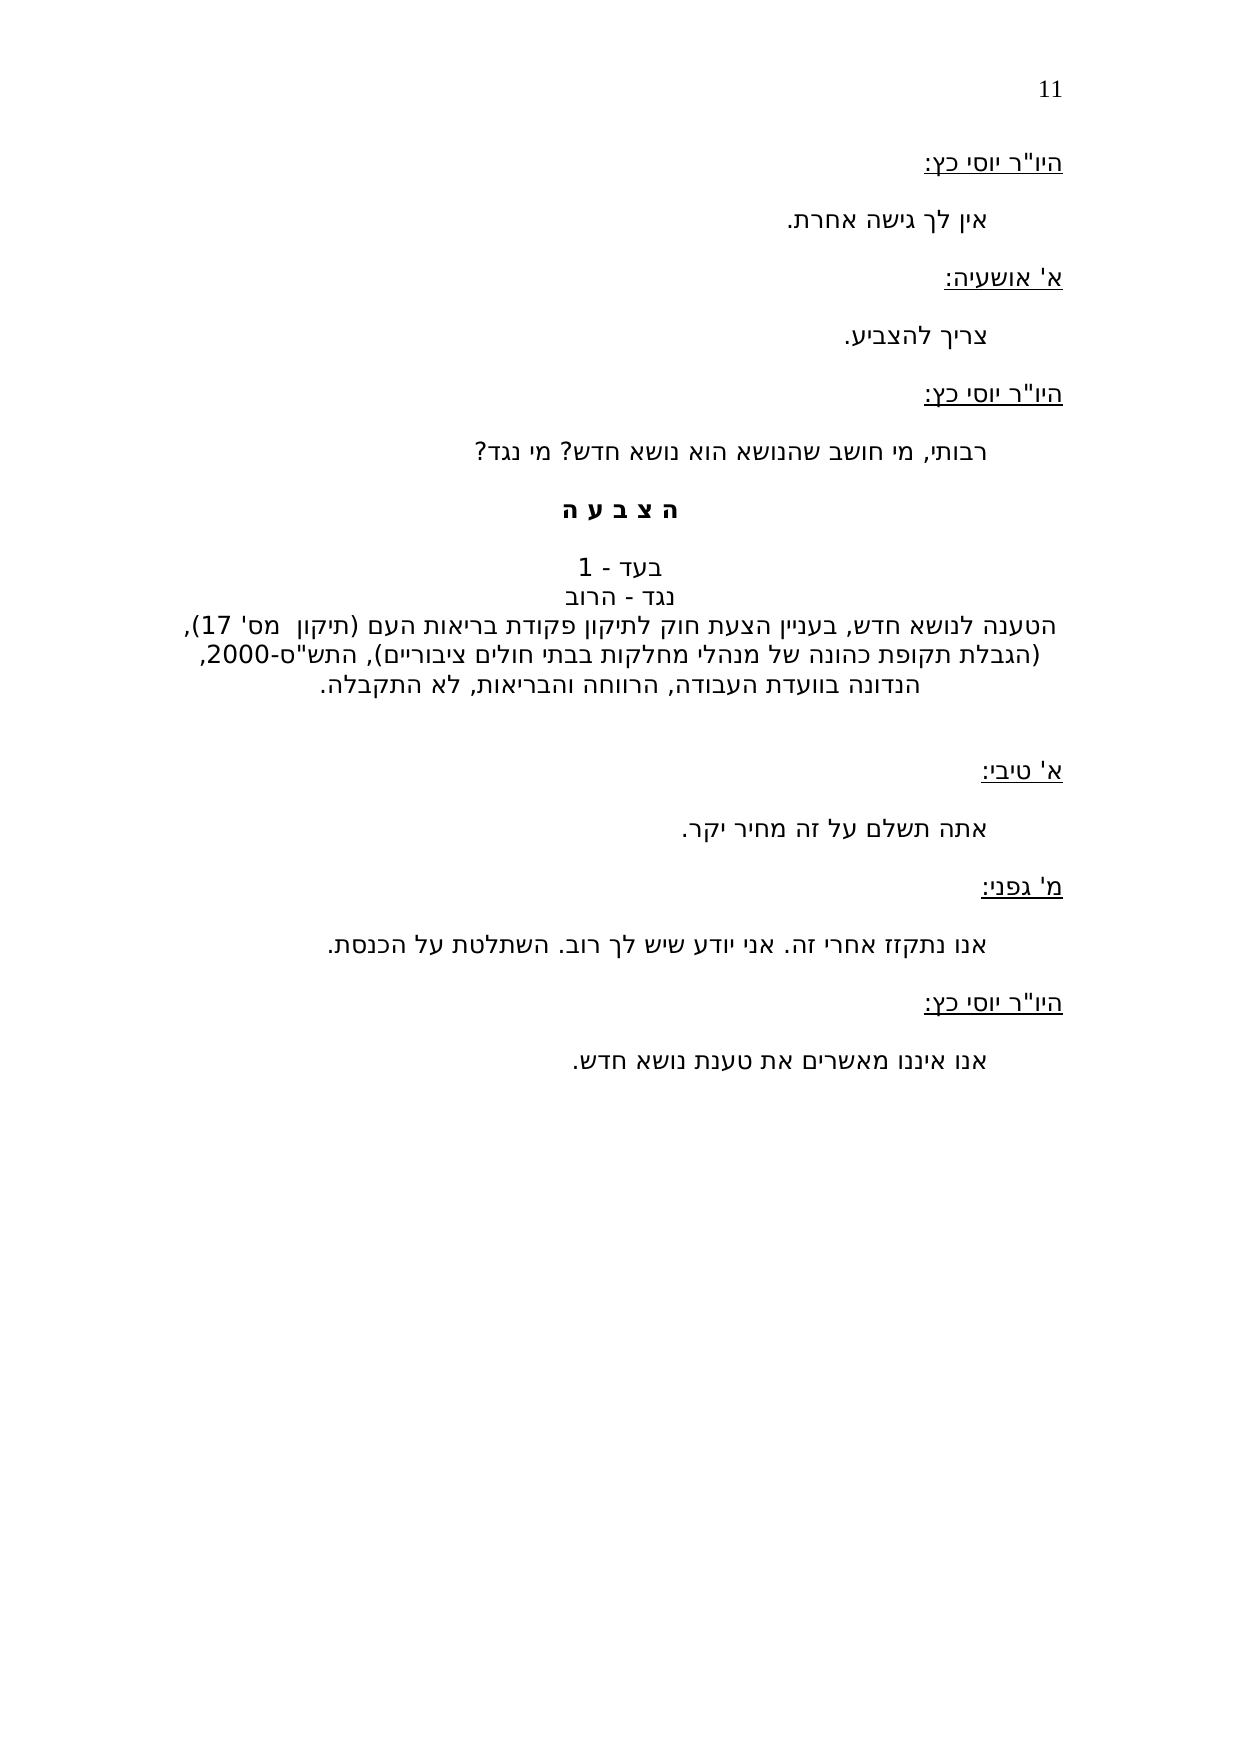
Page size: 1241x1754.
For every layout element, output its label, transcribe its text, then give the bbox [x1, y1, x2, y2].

text (הגבלת תקופת כהונה של מנהלי מחלקות בבתי חולים ציבוריים), התש"ס-2000, [177, 641, 1063, 670]
text ה צ ב ע ה [177, 495, 1063, 524]
text אין לך גישה אחרת. [177, 206, 1063, 235]
text היו"ר יוסי כץ: [177, 379, 1063, 408]
text נגד - הרוב [177, 582, 1063, 611]
text א' טיבי: [177, 756, 1063, 786]
text הנדונה בוועדת העבודה, הרווחה והבריאות, לא התקבלה. [177, 670, 1063, 699]
text הטענה לנושא חדש, בעניין הצעת חוק לתיקון פקודת בריאות העם (תיקון מס' 17), [177, 611, 1063, 641]
text בעד - 1 [177, 553, 1063, 582]
text צריך להצביע. [177, 321, 1063, 351]
text א' אושעיה: [177, 263, 1063, 293]
text אנו נתקזז אחרי זה. אני יודע שיש לך רוב. השתלטת על הכנסת. [177, 930, 1063, 959]
text מ' גפני: [177, 872, 1063, 901]
text אתה תשלם על זה מחיר יקר. [177, 814, 1063, 843]
text אנו איננו מאשרים את טענת נושא חדש. [177, 1046, 1063, 1075]
text היו"ר יוסי כץ: [177, 988, 1063, 1017]
text היו"ר יוסי כץ: [177, 148, 1063, 177]
text רבותי, מי חושב שהנושא הוא נושא חדש? מי נגד? [177, 437, 1063, 466]
